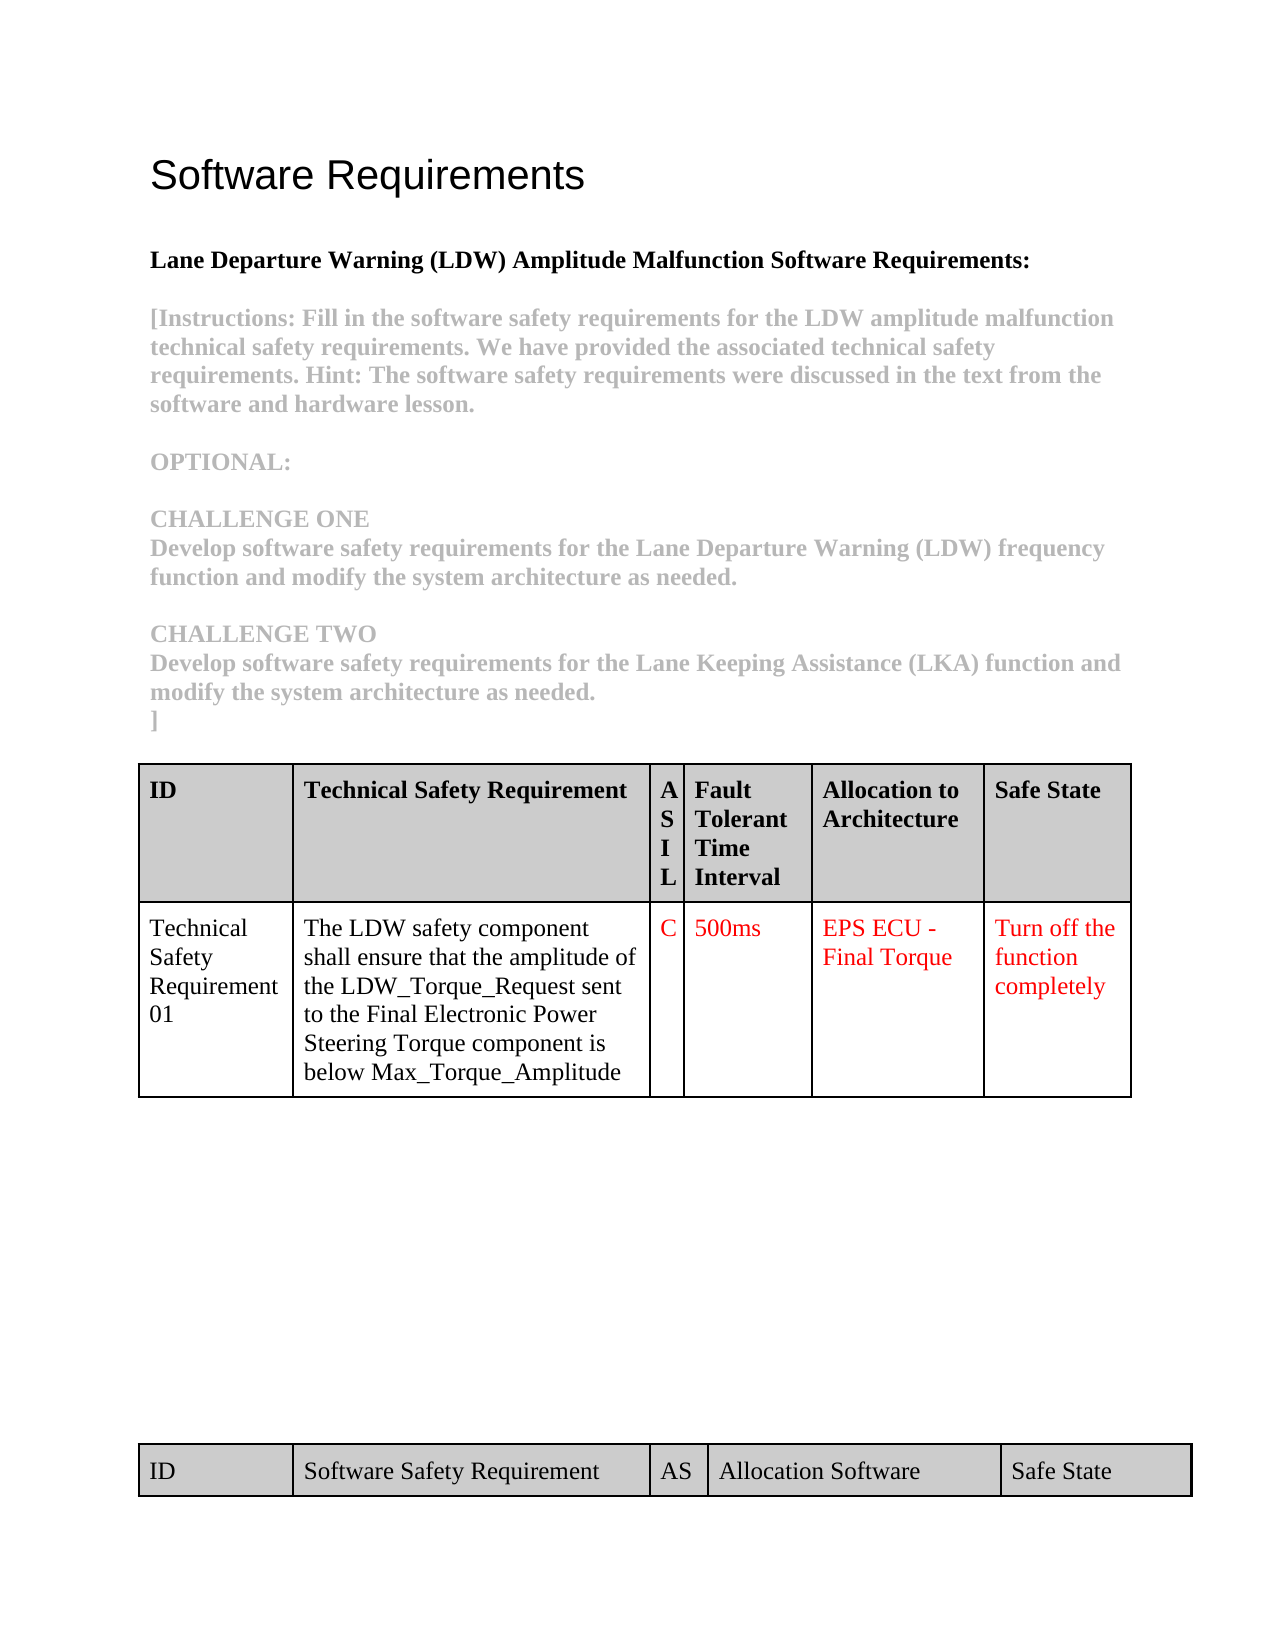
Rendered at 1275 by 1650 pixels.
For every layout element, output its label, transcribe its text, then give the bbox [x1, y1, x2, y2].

text CHALLENGE ONE [150, 504, 1125, 533]
table_header ASIL [651, 1445, 707, 1495]
text Develop software safety requirements for the Lane Departure Warning (LDW) frequency function and modify the system architecture as needed. [150, 533, 1125, 590]
table_header Allocation to Architecture [813, 765, 983, 901]
table_header ASIL [651, 765, 683, 901]
table_header Technical Safety Requirement [294, 765, 649, 901]
text [Instructions: Fill in the software safety requirements for the LDW amplitude malfunction technical safety requirements. We have provided the associated technical safety requirements. Hint: The software safety requirements were discussed in the text from the software and hardware lesson. [150, 303, 1125, 418]
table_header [709, 1445, 1000, 1495]
text Develop software safety requirements for the Lane Keeping Assistance (LKA) function and modify the system architecture as needed. [150, 648, 1125, 705]
text CHALLENGE TWO [150, 619, 1125, 648]
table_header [294, 1445, 649, 1495]
table_header Safe State [1002, 1445, 1190, 1495]
table_cell EPS ECU - Final Torque [813, 903, 983, 1096]
text Lane Departure Warning (LDW) Amplitude Malfunction Software Requirements: [150, 245, 1125, 274]
table_cell Turn off the function completely [985, 903, 1130, 1096]
table_cell 500ms [685, 903, 811, 1096]
table_header ID [140, 1445, 292, 1495]
subtitle Software Requirements [150, 150, 1125, 198]
table_header Safe State [985, 765, 1130, 901]
table_header Fault Tolerant Time Interval [685, 765, 811, 901]
text ] [150, 705, 1125, 734]
text OPTIONAL: [150, 447, 1125, 475]
table_header ID [140, 765, 292, 901]
table_cell C [651, 903, 683, 1096]
table_cell Technical Safety Requirement 01 [140, 903, 292, 1096]
table_cell The LDW safety component shall ensure that the amplitude of the LDW_Torque_Request sent to the Final Electronic Power Steering Torque component is below Max_Torque_Amplitude [294, 903, 649, 1096]
